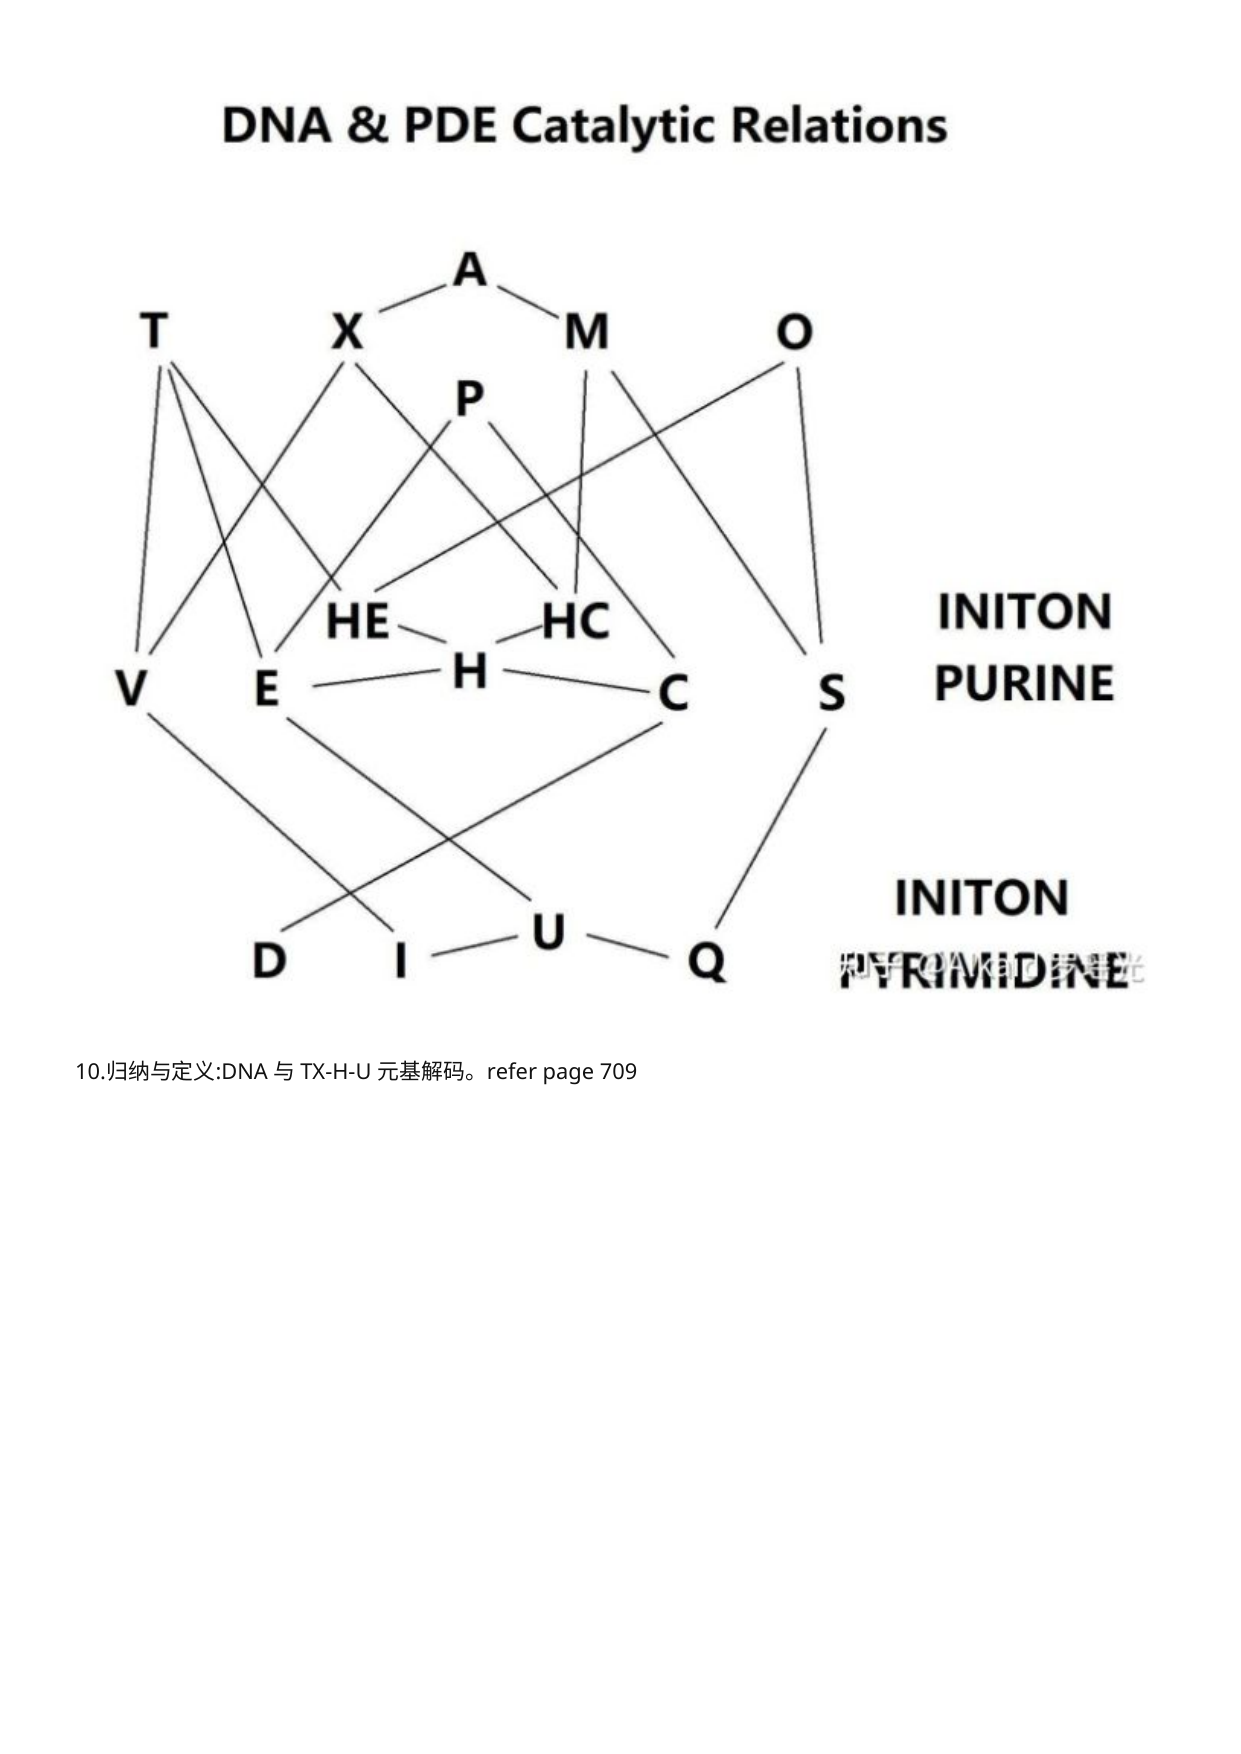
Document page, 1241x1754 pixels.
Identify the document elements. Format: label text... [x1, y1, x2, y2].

text 10.归纳与定义:DNA 与 TX-H-U 元基解码。refer page 709 [487, 1054, 1165, 1086]
picture [75, 91, 1172, 1013]
